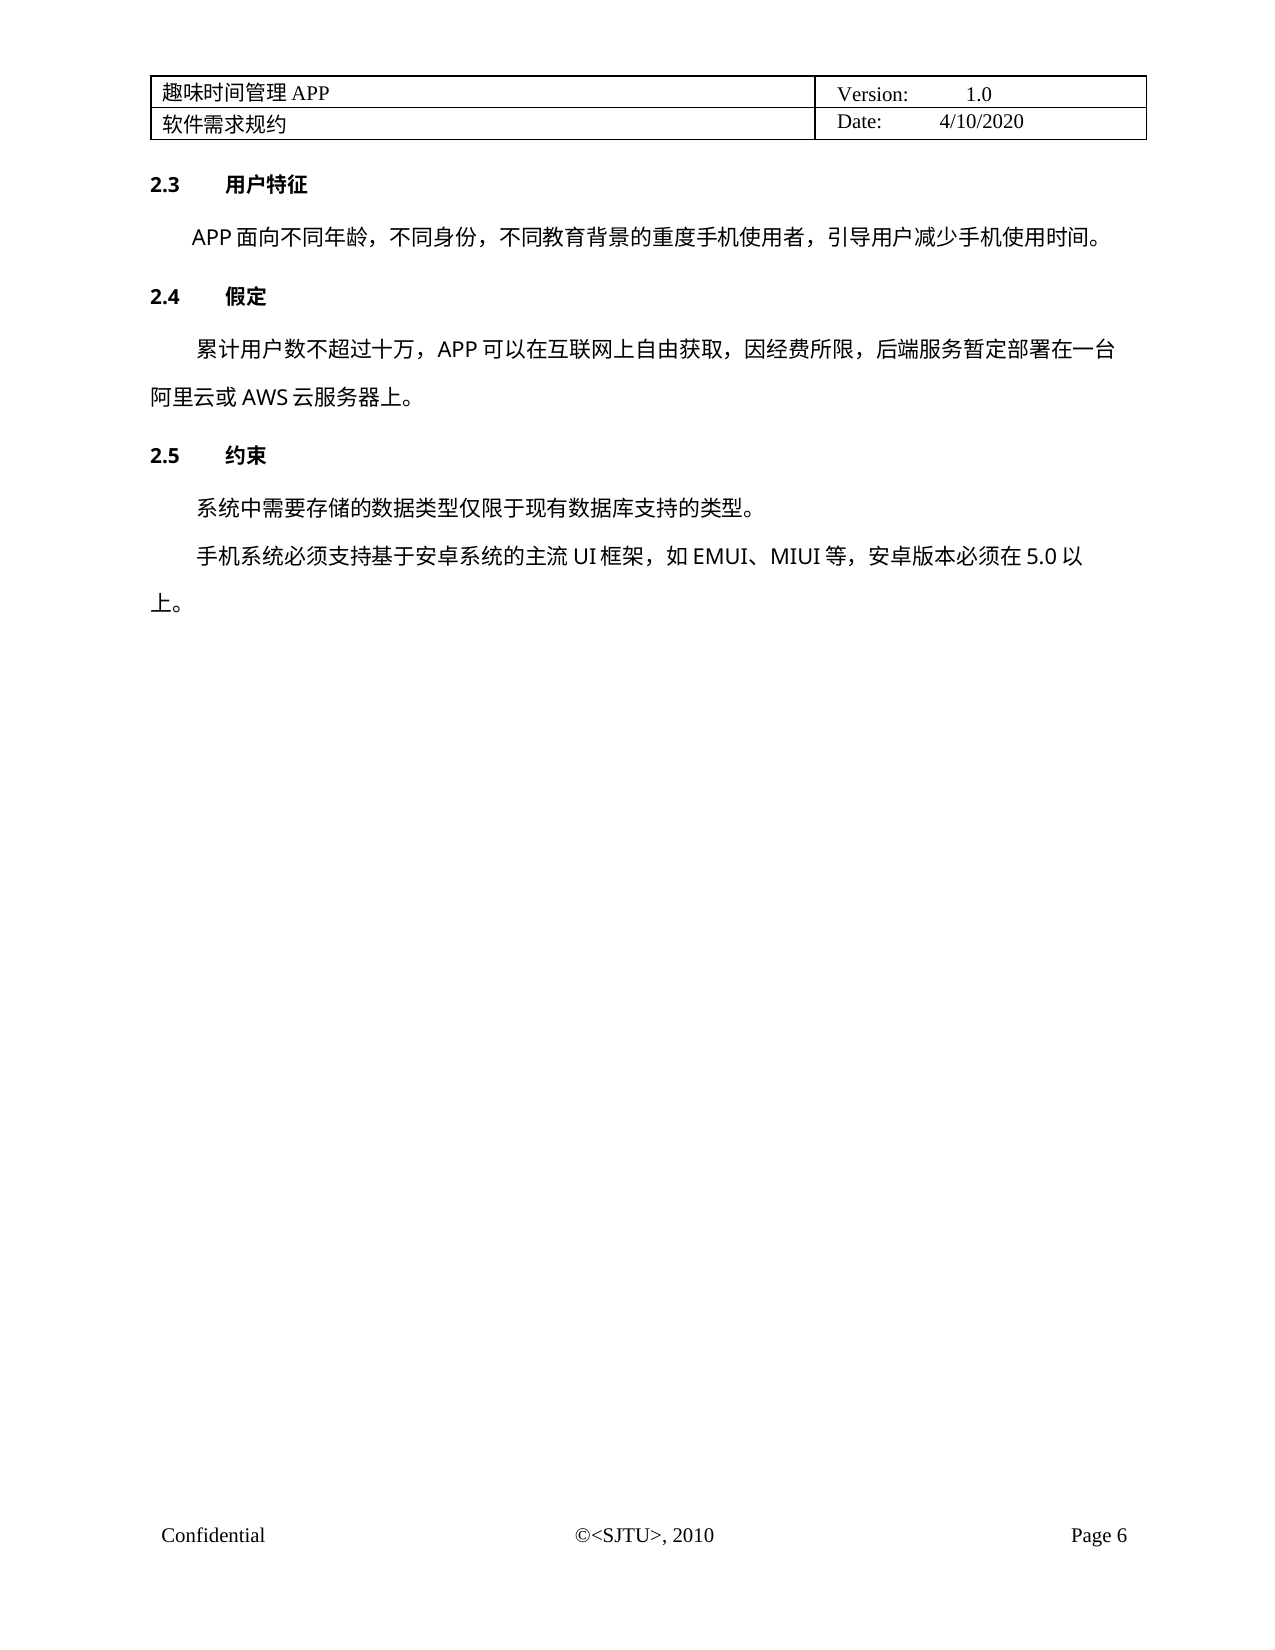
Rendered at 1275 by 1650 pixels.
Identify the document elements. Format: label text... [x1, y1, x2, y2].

text 系统中需要存储的数据类型仅限于现有数据库支持的类型。 [150, 491, 1125, 523]
text 累计用户数不超过十万，APP可以在互联网上自由获取，因经费所限，后端服务暂定部署在一台阿里云或AWS云服务器上。 [150, 332, 1125, 411]
text APP面向不同年龄，不同身份，不同教育背景的重度手机使用者，引导用户减少手机使用时间。 [150, 220, 1125, 252]
subtitle 约束 [150, 440, 1125, 470]
subtitle 假定 [150, 280, 1125, 311]
text 手机系统必须支持基于安卓系统的主流UI框架，如EMUI、MIUI等，安卓版本必须在5.0以上。 [150, 539, 1125, 618]
subtitle 用户特征 [150, 168, 1125, 199]
